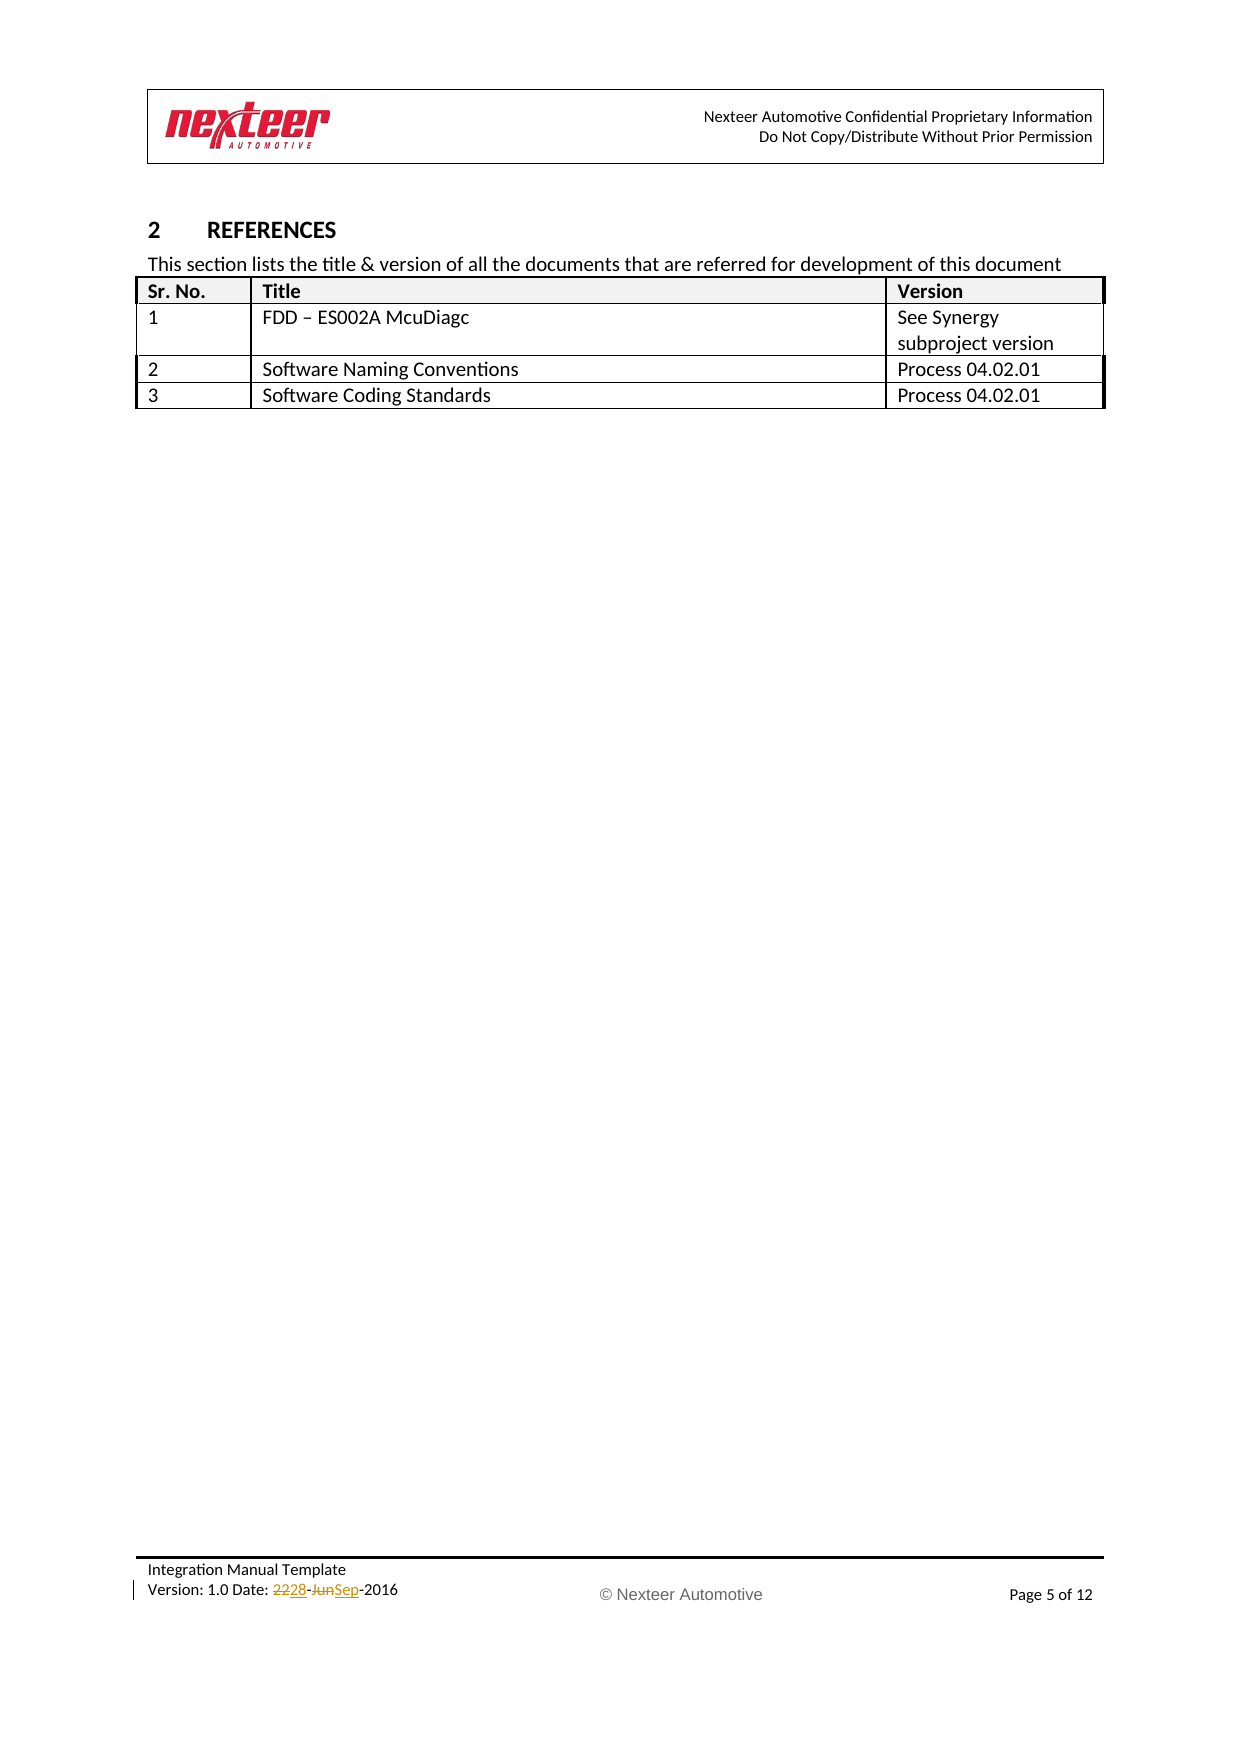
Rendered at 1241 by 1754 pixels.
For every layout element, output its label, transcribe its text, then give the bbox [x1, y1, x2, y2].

table_cell Software Naming Conventions [252, 356, 885, 382]
table_cell Process 04.02.01 [887, 355, 1102, 382]
table_header Title [252, 278, 885, 303]
table_cell 3 [138, 383, 250, 408]
table_header Sr. No. [138, 278, 250, 303]
table_cell See Synergy subproject version [887, 303, 1103, 355]
table_cell Process 04.02.01 [887, 383, 1102, 408]
table_cell 1 [137, 303, 250, 355]
table_header Version [887, 278, 1102, 303]
table_cell FDD – ES002A McuDiagc [252, 304, 885, 355]
subtitle References [148, 214, 1092, 244]
table_cell 2 [138, 355, 250, 382]
table_cell Software Coding Standards [252, 383, 885, 408]
picture [159, 90, 335, 162]
text This section lists the title & version of all the documents that are referred for development of this document [148, 251, 1092, 276]
